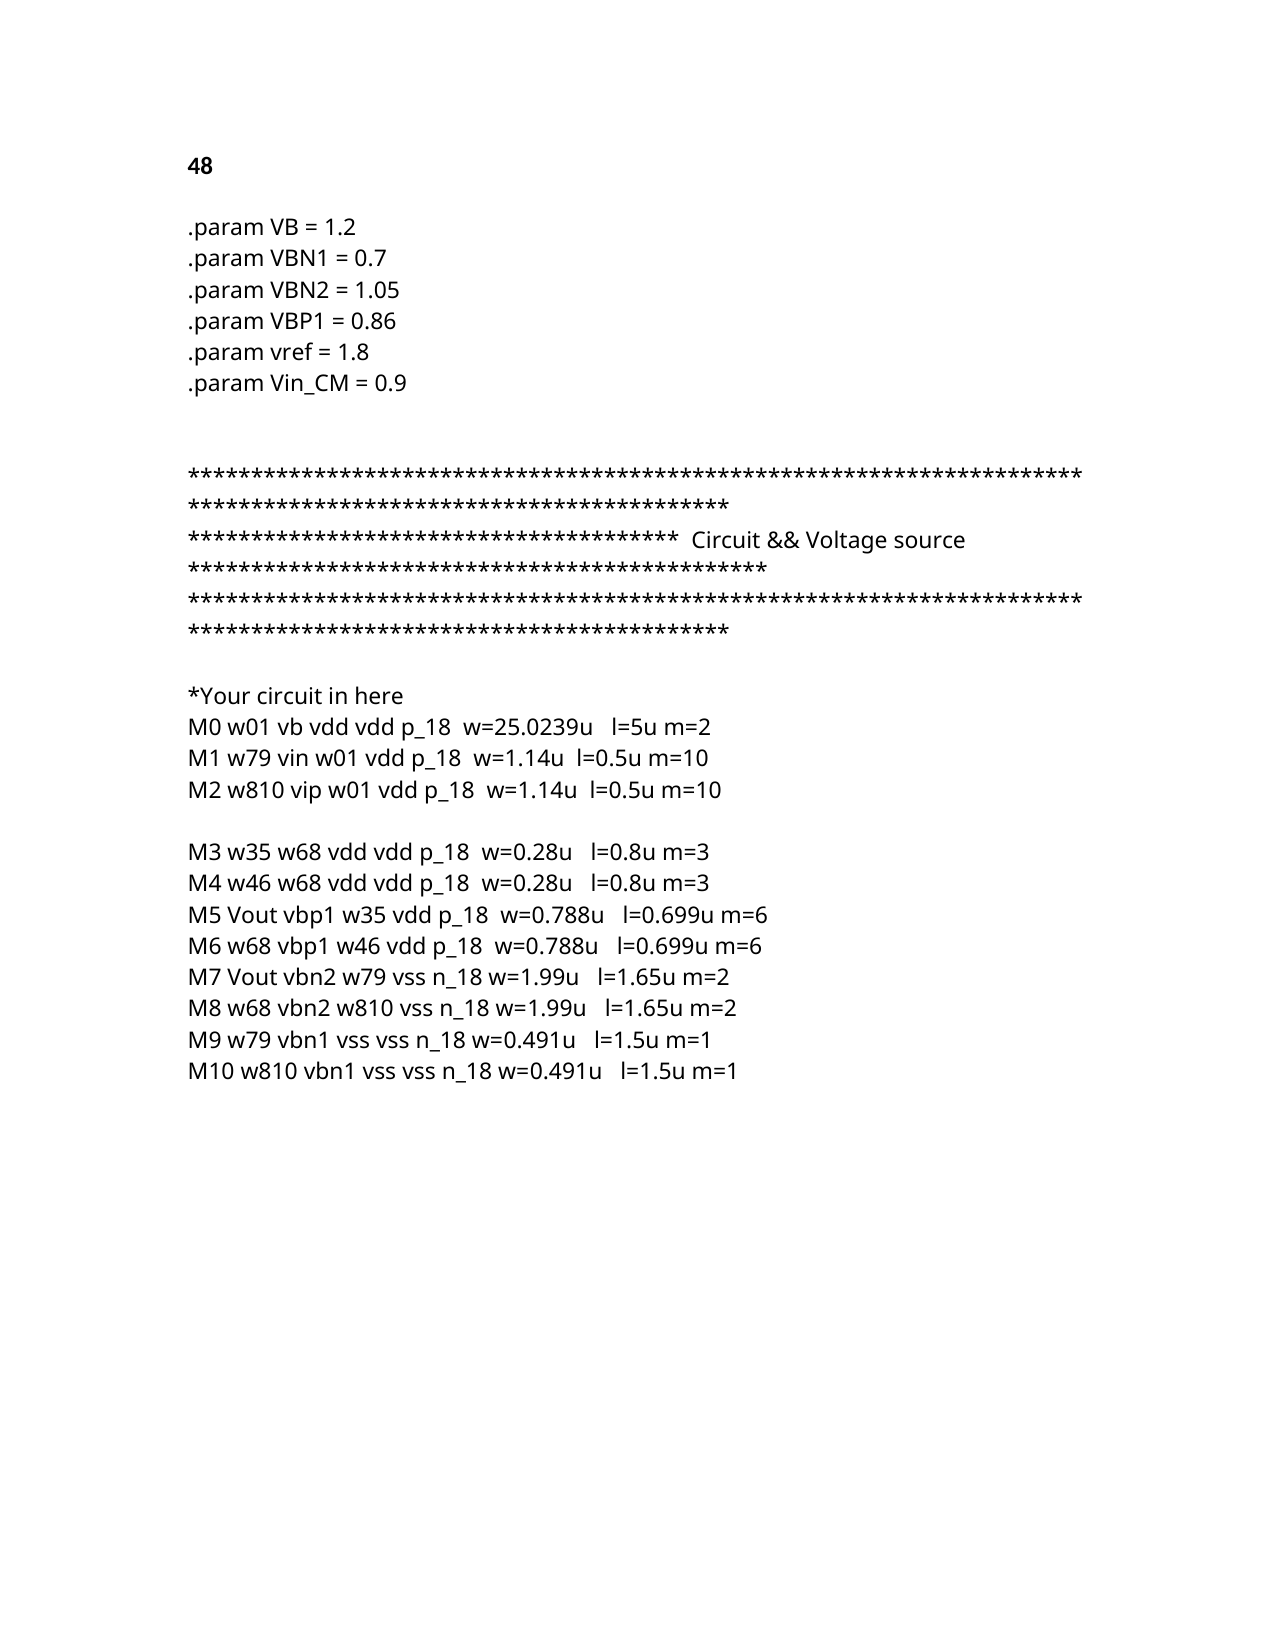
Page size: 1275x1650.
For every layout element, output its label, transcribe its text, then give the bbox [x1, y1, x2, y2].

text .param VB = 1.2 [187, 211, 1087, 242]
text M7 Vout vbn2 w79 vss n_18 w=1.99u l=1.65u m=2 [187, 961, 1087, 992]
text M9 w79 vbn1 vss vss n_18 w=0.491u l=1.5u m=1 [187, 1023, 1087, 1055]
text *Your circuit in here [187, 680, 1087, 711]
text .param VBP1 = 0.86 [187, 305, 1087, 336]
text M5 Vout vbp1 w35 vdd p_18 w=0.788u l=0.699u m=6 [187, 898, 1087, 930]
text .param VBN1 = 0.7 [187, 242, 1087, 273]
text M6 w68 vbp1 w46 vdd p_18 w=0.788u l=0.699u m=6 [187, 930, 1087, 961]
text *************************************** Circuit && Voltage source ********************************************** [187, 523, 1087, 586]
text ****************************************************************************************************************** [187, 461, 1087, 523]
text .param Vin_CM = 0.9 [187, 367, 1087, 398]
text M1 w79 vin w01 vdd p_18 w=1.14u l=0.5u m=10 [187, 742, 1087, 773]
text .param VBN2 = 1.05 [187, 273, 1087, 305]
text M0 w01 vb vdd vdd p_18 w=25.0239u l=5u m=2 [187, 711, 1087, 742]
text M3 w35 w68 vdd vdd p_18 w=0.28u l=0.8u m=3 [187, 836, 1087, 867]
text M10 w810 vbn1 vss vss n_18 w=0.491u l=1.5u m=1 [187, 1055, 1087, 1086]
text ****************************************************************************************************************** [187, 586, 1087, 648]
text M8 w68 vbn2 w810 vss n_18 w=1.99u l=1.65u m=2 [187, 992, 1087, 1023]
text 48 [187, 150, 1087, 181]
text .param vref = 1.8 [187, 336, 1087, 367]
text M4 w46 w68 vdd vdd p_18 w=0.28u l=0.8u m=3 [187, 867, 1087, 898]
text M2 w810 vip w01 vdd p_18 w=1.14u l=0.5u m=10 [187, 773, 1087, 805]
